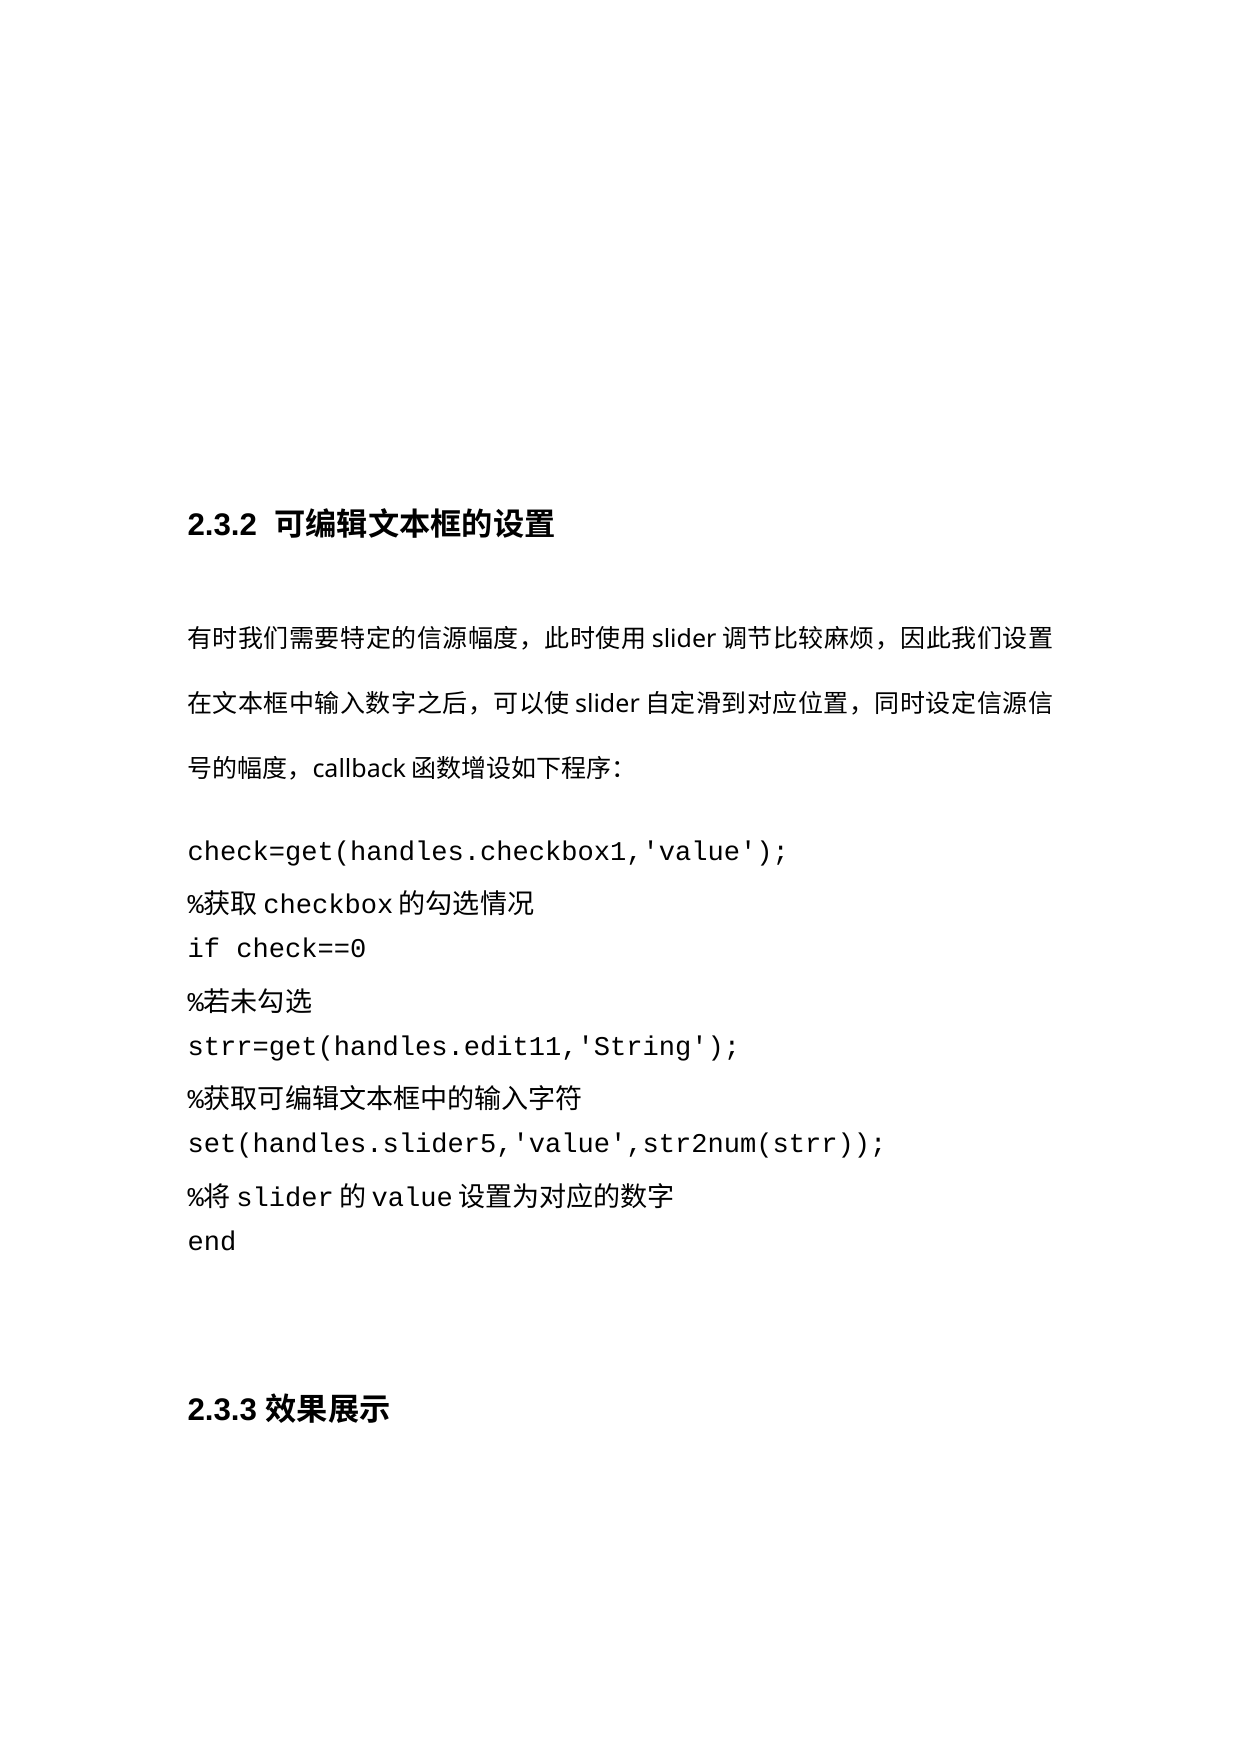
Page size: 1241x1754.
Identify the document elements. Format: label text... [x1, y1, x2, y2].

text end [187, 1227, 1053, 1259]
text check=get(handles.checkbox1,'value'); [187, 837, 1053, 869]
text %若未勾选 [187, 967, 1053, 1032]
text %获取checkbox的勾选情况 [187, 869, 1053, 934]
text 2.3.3 效果展示 [187, 1374, 1053, 1439]
text strr=get(handles.edit11,'String'); [187, 1032, 1053, 1064]
text set(handles.slider5,'value',str2num(strr)); [187, 1129, 1053, 1162]
text if check==0 [187, 934, 1053, 967]
text 2.3.2 可编辑文本框的设置 [187, 489, 1053, 554]
text %获取可编辑文本框中的输入字符 [187, 1064, 1053, 1129]
text %将slider的value设置为对应的数字 [187, 1162, 1053, 1227]
text 有时我们需要特定的信源幅度，此时使用slider调节比较麻烦，因此我们设置在文本框中输入数字之后，可以使slider自定滑到对应位置，同时设定信源信号的幅度，callback函数增设如下程序： [187, 604, 1053, 799]
